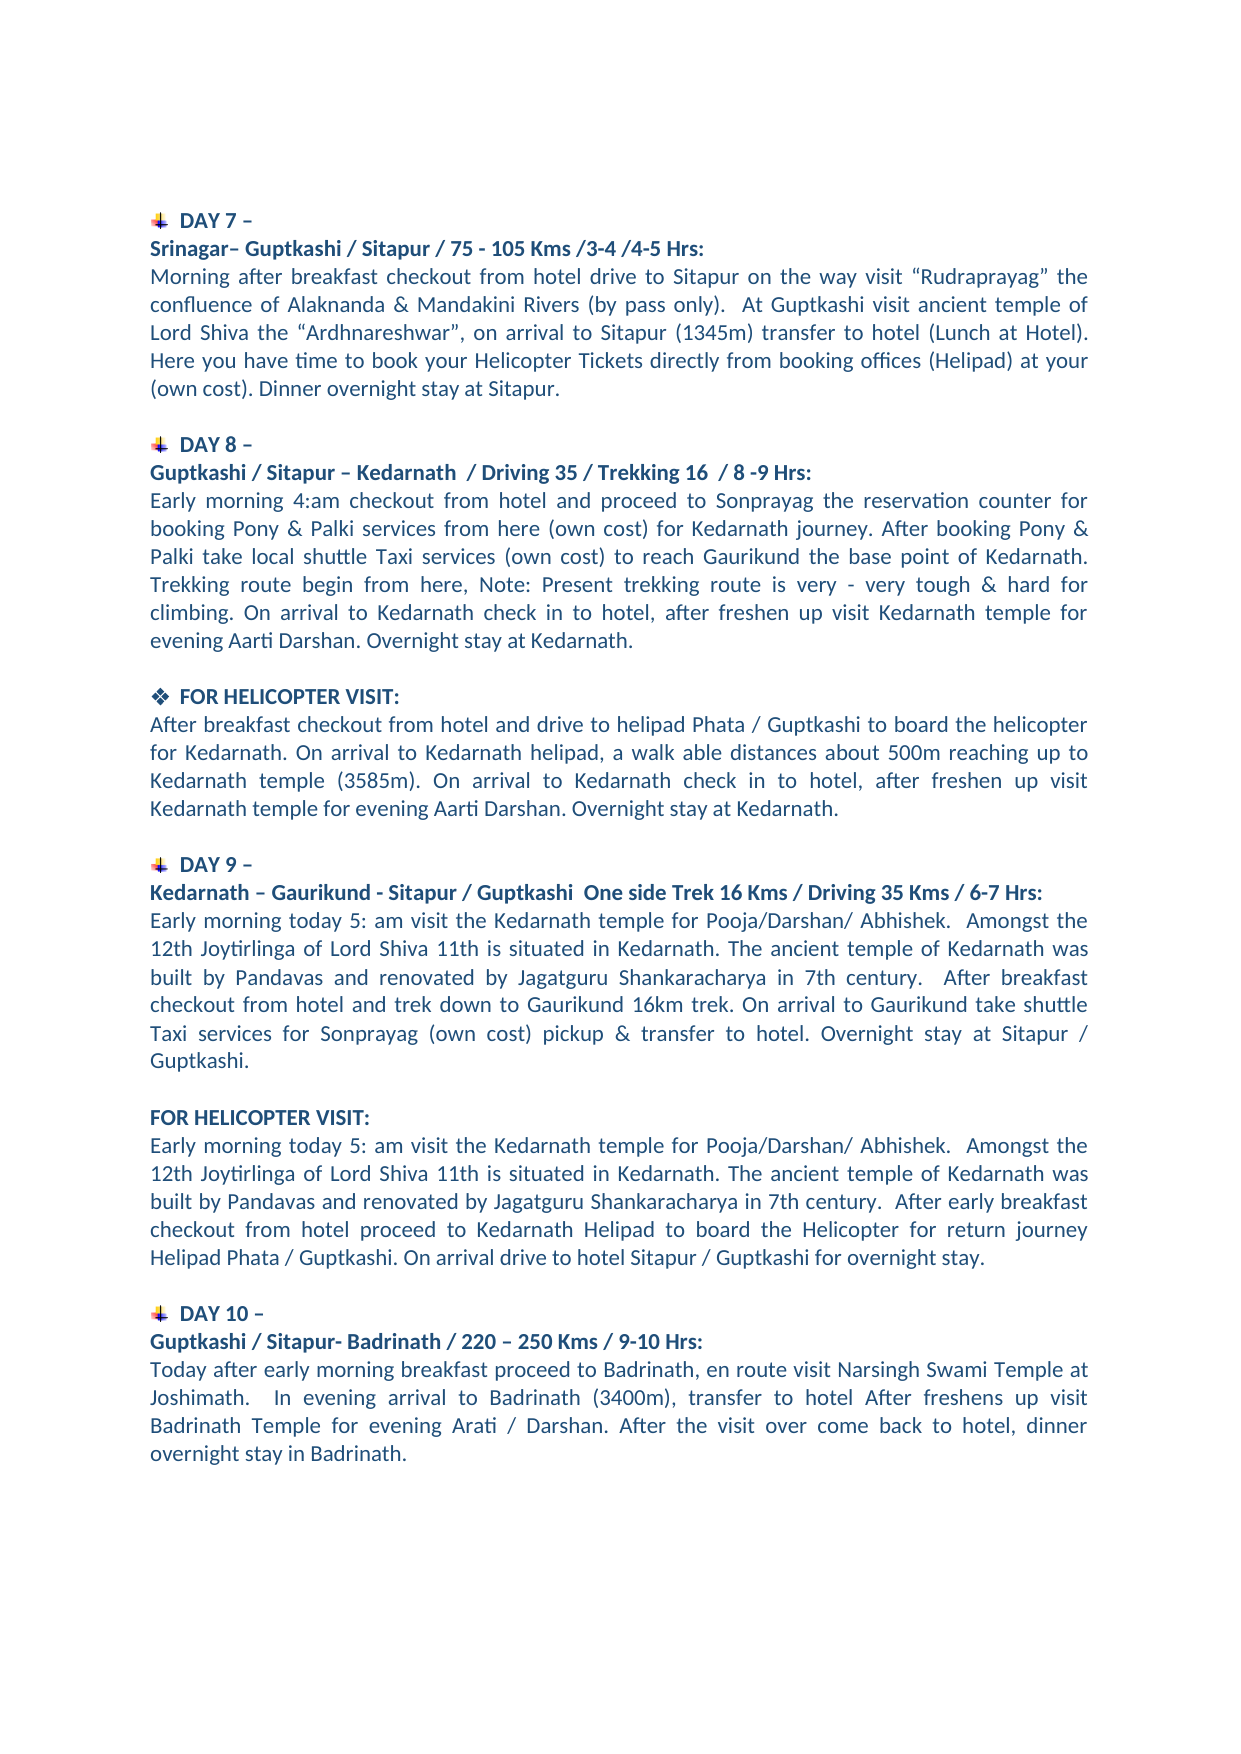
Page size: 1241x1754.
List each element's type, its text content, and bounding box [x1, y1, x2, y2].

text Kedarnath – Gaurikund - Sitapur / Guptkashi One side Trek 16 Kms / Driving 35 Kms / 6-7 Hrs: [150, 878, 1090, 907]
picture [151, 211, 168, 229]
list DAY 7 – [150, 206, 1090, 234]
text Morning after breakfast checkout from hotel drive to Sitapur on the way visit “Rudraprayag” the confluence of Alaknanda & Mandakini Rivers (by pass only). At Guptkashi visit ancient temple of Lord Shiva the “Ardhnareshwar”, on arrival to Sitapur (1345m) transfer to hotel (Lunch at Hotel). Here you have time to book your Helicopter Tickets directly from booking offices (Helipad) at your (own cost). Dinner overnight stay at Sitapur. [150, 262, 1090, 402]
picture [151, 1304, 168, 1322]
text Early morning today 5: am visit the Kedarnath temple for Pooja/Darshan/ Abhishek. Amongst the 12th Joytirlinga of Lord Shiva 11th is situated in Kedarnath. The ancient temple of Kedarnath was built by Pandavas and renovated by Jagatguru Shankaracharya in 7th century. After breakfast checkout from hotel and trek down to Gaurikund 16km trek. On arrival to Gaurikund take shuttle Taxi services for Sonprayag (own cost) pickup & transfer to hotel. Overnight stay at Sitapur / Guptkashi. [150, 907, 1090, 1075]
text Guptkashi / Sitapur- Badrinath / 220 – 250 Kms / 9-10 Hrs: [150, 1327, 1090, 1355]
text Srinagar– Guptkashi / Sitapur / 75 - 105 Kms /3-4 /4-5 Hrs: [150, 234, 1090, 262]
text Guptkashi / Sitapur – Kedarnath / Driving 35 / Trekking 16 / 8 -9 Hrs: [150, 458, 1090, 486]
picture [151, 435, 168, 453]
list DAY 8 – [150, 430, 1090, 458]
list DAY 10 – [150, 1299, 1090, 1327]
list DAY 9 – [150, 851, 1090, 878]
picture [151, 856, 168, 873]
list FOR HELICOPTER VISIT: [150, 682, 1090, 710]
text FOR HELICOPTER VISIT: [150, 1103, 1090, 1131]
text Early morning 4:am checkout from hotel and proceed to Sonprayag the reservation counter for booking Pony & Palki services from here (own cost) for Kedarnath journey. After booking Pony & Palki take local shuttle Taxi services (own cost) to reach Gaurikund the base point of Kedarnath. Trekking route begin from here, Note: Present trekking route is very - very tough & hard for climbing. On arrival to Kedarnath check in to hotel, after freshen up visit Kedarnath temple for evening Aarti Darshan. Overnight stay at Kedarnath. [150, 486, 1090, 654]
text After breakfast checkout from hotel and drive to helipad Phata / Guptkashi to board the helicopter for Kedarnath. On arrival to Kedarnath helipad, a walk able distances about 500m reaching up to Kedarnath temple (3585m). On arrival to Kedarnath check in to hotel, after freshen up visit Kedarnath temple for evening Aarti Darshan. Overnight stay at Kedarnath. [150, 710, 1090, 822]
text Early morning today 5: am visit the Kedarnath temple for Pooja/Darshan/ Abhishek. Amongst the 12th Joytirlinga of Lord Shiva 11th is situated in Kedarnath. The ancient temple of Kedarnath was built by Pandavas and renovated by Jagatguru Shankaracharya in 7th century. After early breakfast checkout from hotel proceed to Kedarnath Helipad to board the Helicopter for return journey Helipad Phata / Guptkashi. On arrival drive to hotel Sitapur / Guptkashi for overnight stay. [150, 1131, 1090, 1271]
text Today after early morning breakfast proceed to Badrinath, en route visit Narsingh Swami Temple at Joshimath. In evening arrival to Badrinath (3400m), transfer to hotel After freshens up visit Badrinath Temple for evening Arati / Darshan. After the visit over come back to hotel, dinner overnight stay in Badrinath. [150, 1355, 1090, 1467]
